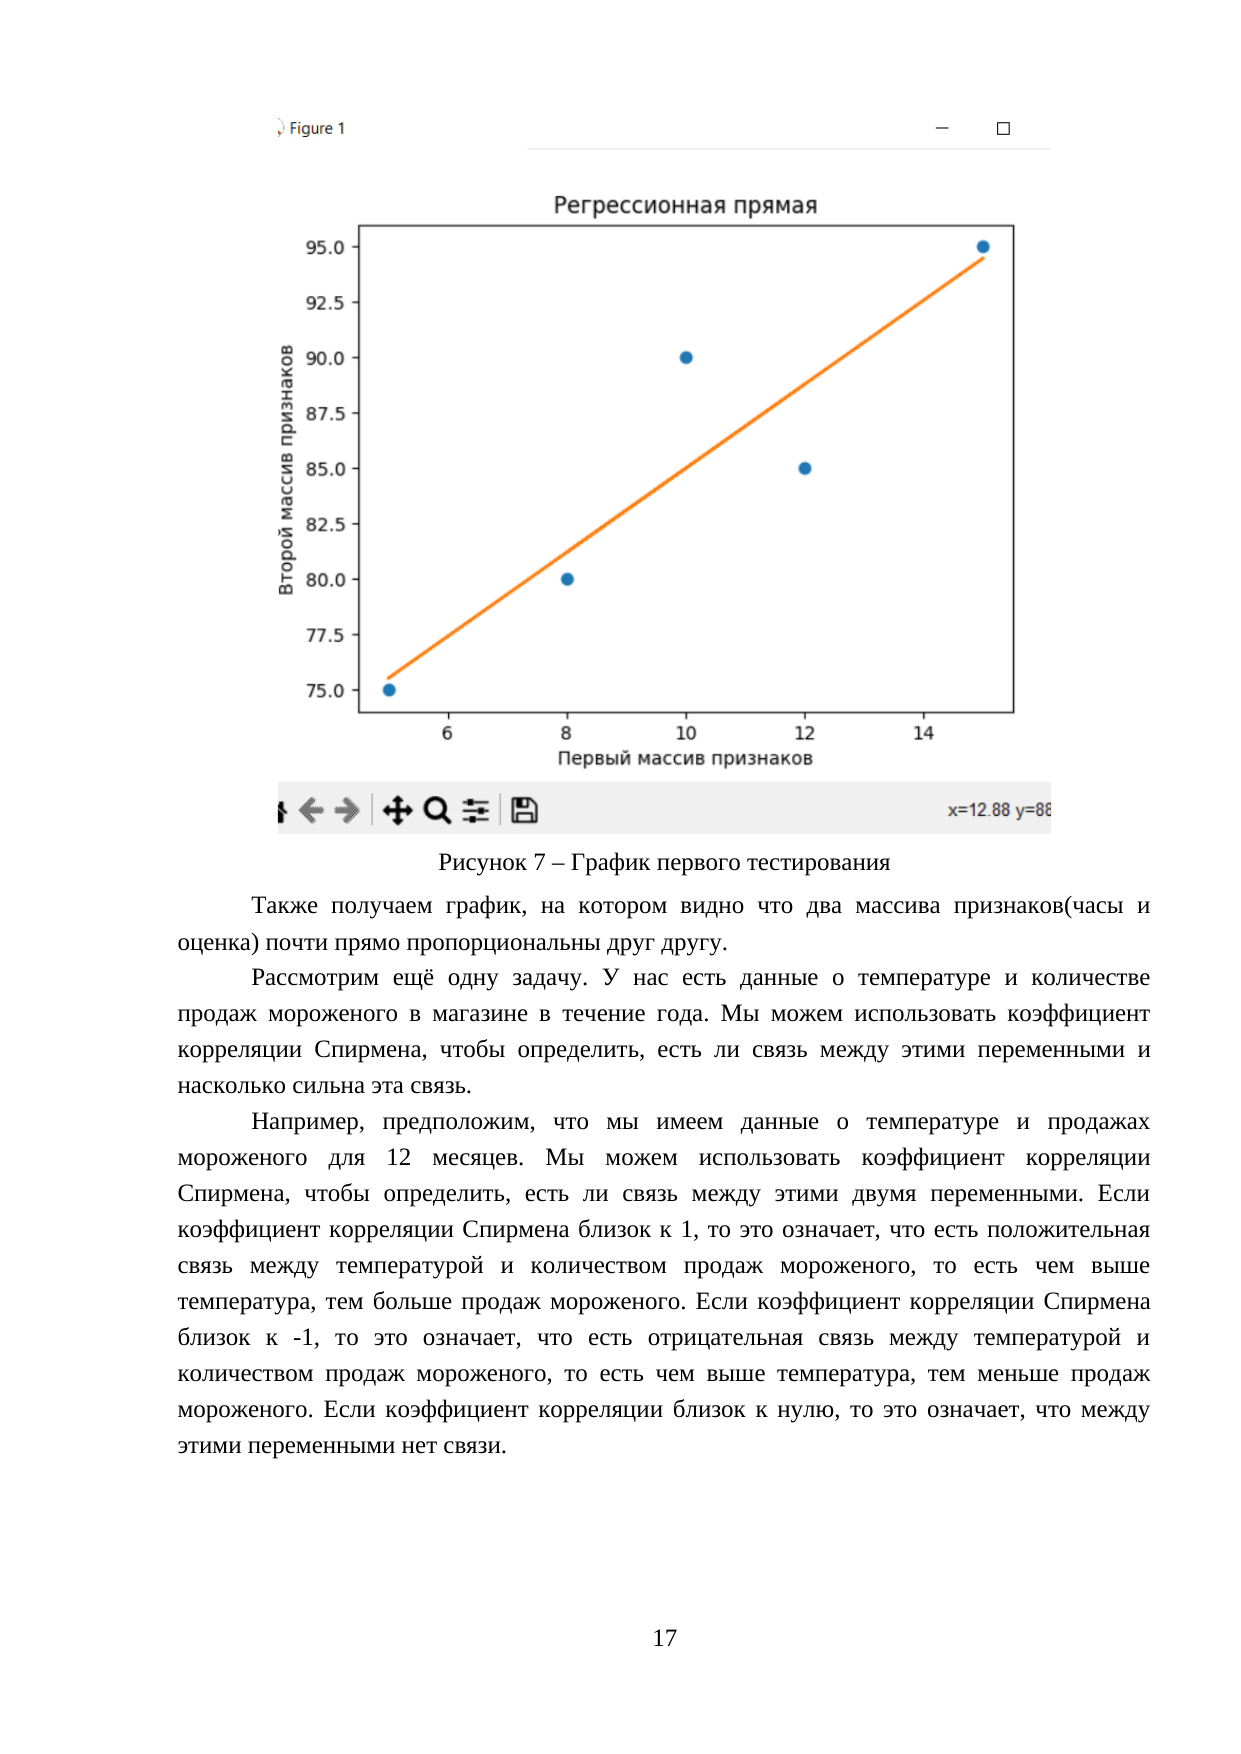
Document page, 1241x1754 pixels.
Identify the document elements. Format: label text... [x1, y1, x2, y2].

text Рисунок 7 – График первого тестирования [177, 847, 1152, 876]
text Например, предположим, что мы имеем данные о температуре и продажах мороженого для 12 месяцев. Мы можем использовать коэффициент корреляции Спирмена, чтобы определить, есть ли связь между этими двумя переменными. Если коэффициент корреляции Спирмена близок к 1, то это означает, что есть положительная связь между температурой и количеством продаж мороженого, то есть чем выше температура, тем больше продаж мороженого. Если коэффициент корреляции Спирмена близок к -1, то это означает, что есть отрицательная связь между температурой и количеством продаж мороженого, то есть чем выше температура, тем меньше продаж мороженого. Если коэффициент корреляции близок к нулю, то это означает, что между этими переменными нет связи. [177, 1106, 1152, 1458]
text Рассмотрим ещё одну задачу. У нас есть данные о температуре и количестве продаж мороженого в магазине в течение года. Мы можем использовать коэффициент корреляции Спирмена, чтобы определить, есть ли связь между этими переменными и насколько сильна эта связь. [177, 962, 1152, 1099]
text Также получаем график, на котором видно что два массива признаков(часы и оценка) почти прямо пропорциональны друг другу. [177, 891, 1152, 955]
picture [277, 118, 1052, 834]
